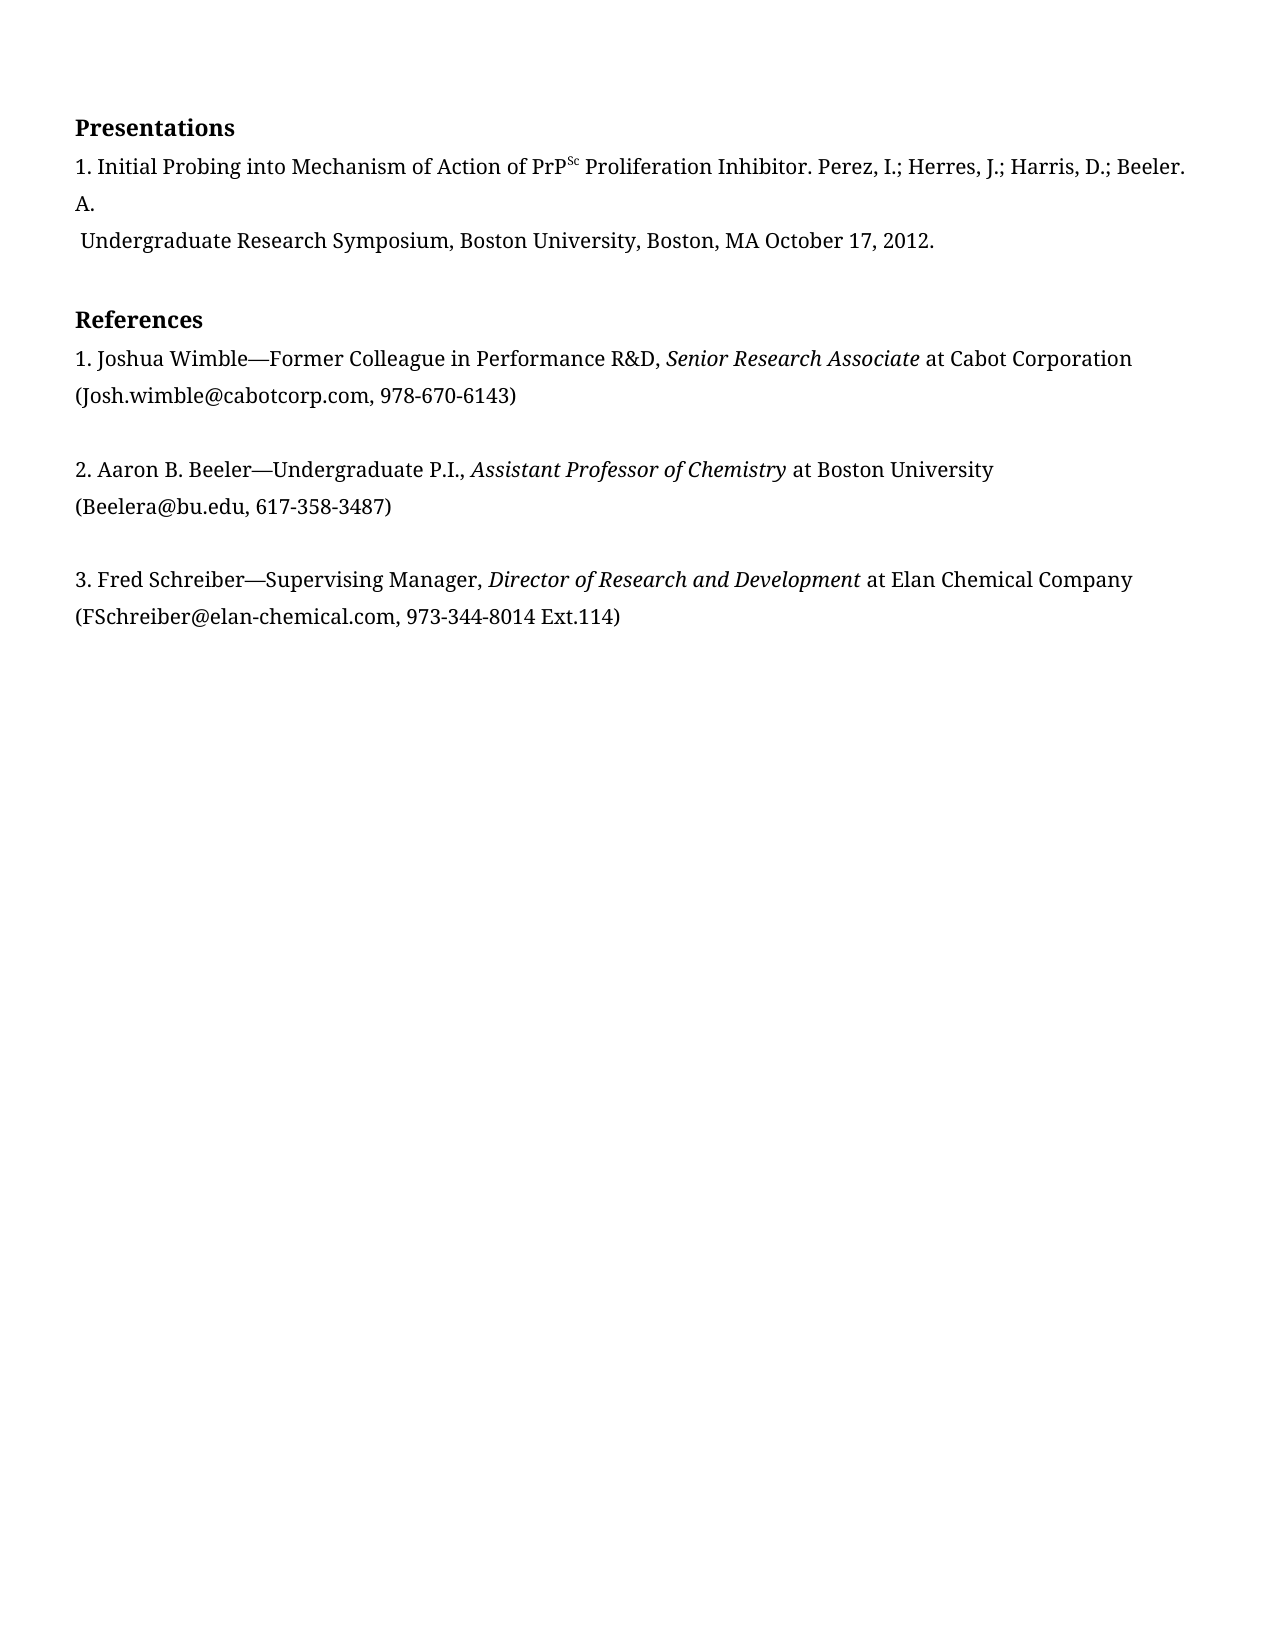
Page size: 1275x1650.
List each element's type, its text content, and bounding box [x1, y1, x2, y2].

text References [75, 304, 1200, 335]
text Presentations [75, 112, 1200, 143]
text 1. Joshua Wimble—Former Colleague in Performance R&D, Senior Research Associate at Cabot Corporation [75, 344, 1200, 373]
text Undergraduate Research Symposium, Boston University, Boston, MA October 17, 2012. [75, 226, 1200, 255]
text 3. Fred Schreiber—Supervising Manager, Director of Research and Development at Elan Chemical Company [75, 566, 1200, 594]
text 2. Aaron B. Beeler—Undergraduate P.I., Assistant Professor of Chemistry at Boston University [75, 455, 1200, 483]
text 1. Initial Probing into Mechanism of Action of PrPSc Proliferation Inhibitor. Perez, I.; Herres, J.; Harris, D.; Beeler. A. [75, 152, 1200, 218]
text (Josh.wimble@cabotcorp.com, 978-670-6143) [75, 381, 1200, 410]
text (FSchreiber@elan-chemical.com, 973-344-8014 Ext.114) [75, 602, 1200, 631]
text (Beelera@bu.edu, 617-358-3487) [75, 492, 1200, 520]
